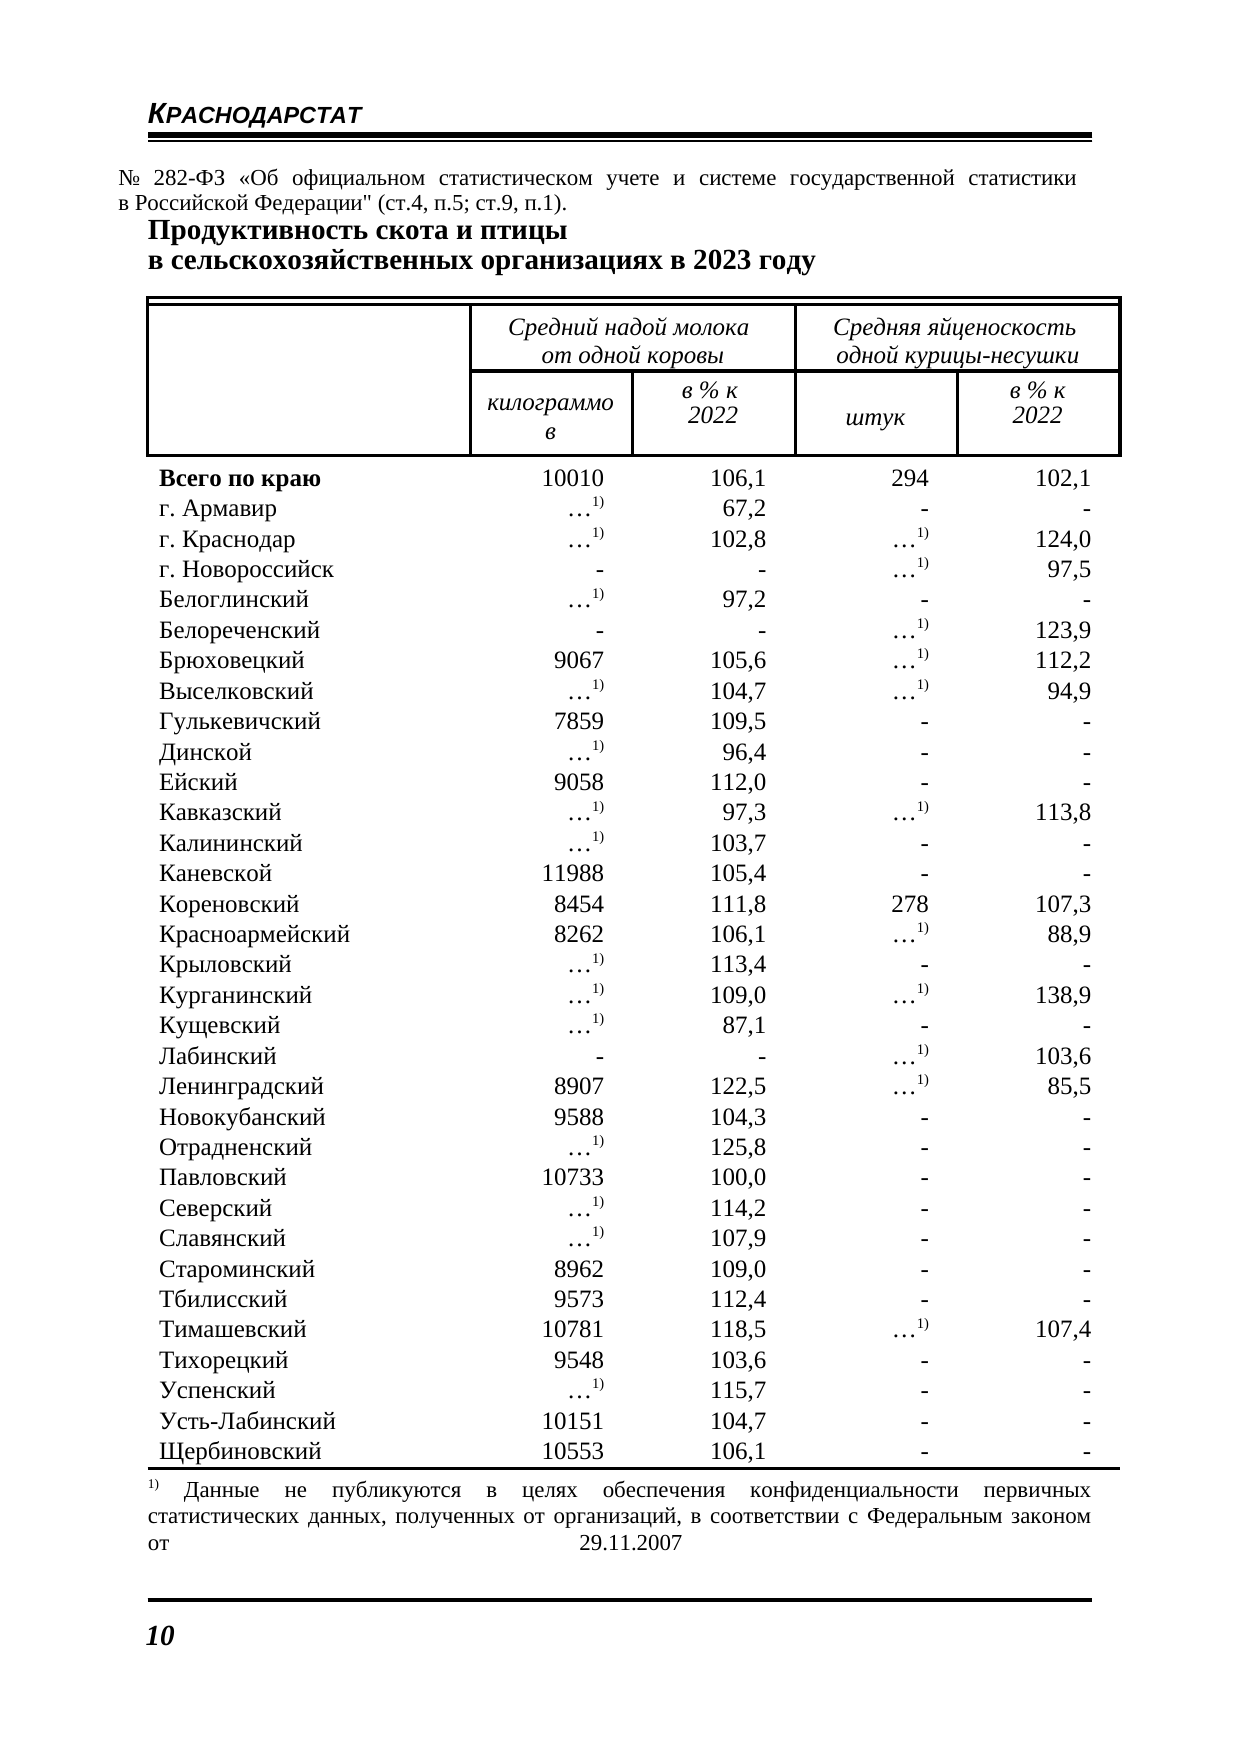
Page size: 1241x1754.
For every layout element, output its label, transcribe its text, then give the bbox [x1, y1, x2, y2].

table_cell в % к 2022 [959, 373, 1118, 453]
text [148, 1476, 1092, 1555]
table_cell г. Краснодар [148, 524, 470, 554]
table_cell 109,0 [633, 1254, 795, 1284]
table_cell - [470, 554, 633, 584]
table_cell 10733 [470, 1163, 633, 1193]
table_cell 106,1 [633, 1436, 795, 1467]
table_cell …1) [470, 493, 633, 524]
table_cell 88,9 [958, 919, 1120, 949]
table_cell 111,8 [633, 889, 795, 919]
table_cell 105,4 [633, 858, 795, 889]
table_cell 294 [795, 457, 957, 493]
table_cell Лабинский [148, 1041, 470, 1071]
table_cell Всего по краю [148, 457, 470, 493]
table_cell Павловский [148, 1163, 470, 1193]
table_cell 8454 [470, 889, 633, 919]
list Продуктивность скота и птицы в сельскохозяйственных организациях в 2023 году [148, 215, 1092, 275]
table_cell - [958, 1406, 1120, 1436]
table_cell 103,6 [633, 1345, 795, 1375]
table_cell 118,5 [633, 1315, 795, 1345]
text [118, 167, 1092, 215]
table_cell - [795, 1345, 957, 1375]
table_cell 102,1 [958, 457, 1120, 493]
table_cell Староминский [148, 1254, 470, 1284]
table_cell - [795, 1284, 957, 1314]
table_cell - [795, 737, 957, 767]
table_cell 102,8 [633, 524, 795, 554]
table_cell - [795, 828, 957, 858]
table_cell …1) [470, 798, 633, 828]
table_cell г. Новороссийск [148, 554, 470, 584]
table_cell 124,0 [958, 524, 1120, 554]
table_cell - [795, 1132, 957, 1162]
table_cell - [470, 1041, 633, 1071]
table_cell 109,5 [633, 706, 795, 737]
table_cell 114,2 [633, 1193, 795, 1223]
table_cell 106,1 [633, 919, 795, 949]
table_cell …1) [470, 1010, 633, 1041]
table_cell 113,4 [633, 950, 795, 980]
table_cell - [958, 1223, 1120, 1254]
table_cell …1) [470, 585, 633, 615]
table_cell 278 [795, 889, 957, 919]
table_cell Успенский [148, 1375, 470, 1406]
table_cell - [795, 1102, 957, 1132]
table_cell Новокубанский [148, 1102, 470, 1132]
table_cell …1) [795, 676, 957, 706]
table_cell Красноармейский [148, 919, 470, 949]
table_cell …1) [795, 645, 957, 676]
table_cell Крыловский [148, 950, 470, 980]
table_cell Славянский [148, 1223, 470, 1254]
table_cell …1) [795, 798, 957, 828]
table_cell 96,4 [633, 737, 795, 767]
table_cell - [795, 950, 957, 980]
table_header Средняя яйценоскость одной курицы-несушки [797, 306, 1118, 369]
table_cell …1) [795, 554, 957, 584]
table_cell - [958, 1375, 1120, 1406]
table_cell - [958, 950, 1120, 980]
table_cell - [958, 493, 1120, 524]
table_cell …1) [795, 1041, 957, 1071]
table_cell 9548 [470, 1345, 633, 1375]
table_cell 107,4 [958, 1315, 1120, 1345]
table_cell Тбилисский [148, 1284, 470, 1314]
table_cell 9573 [470, 1284, 633, 1314]
table_cell Тимашевский [148, 1315, 470, 1345]
table_cell …1) [470, 980, 633, 1010]
table_cell - [795, 1163, 957, 1193]
table_cell - [633, 1041, 795, 1071]
table_cell - [795, 858, 957, 889]
table_cell 123,9 [958, 615, 1120, 645]
table_cell 104,7 [633, 1406, 795, 1436]
table_cell …1) [470, 1223, 633, 1254]
table_cell Курганинский [148, 980, 470, 1010]
table_cell Кавказский [148, 798, 470, 828]
table_cell …1) [795, 919, 957, 949]
table_header [149, 306, 469, 453]
table_cell 107,9 [633, 1223, 795, 1254]
table_cell …1) [470, 676, 633, 706]
table_cell Белоглинский [148, 585, 470, 615]
table_cell Калининский [148, 828, 470, 858]
table_cell 10151 [470, 1406, 633, 1436]
table_cell 9058 [470, 767, 633, 797]
table_cell - [795, 1223, 957, 1254]
table_cell …1) [470, 950, 633, 980]
table_cell Тихорецкий [148, 1345, 470, 1375]
table_cell - [958, 1284, 1120, 1314]
table_cell 113,8 [958, 798, 1120, 828]
table_cell Гулькевичский [148, 706, 470, 737]
table_cell …1) [470, 524, 633, 554]
table_cell в % к 2022 [634, 373, 794, 453]
table_cell - [795, 1406, 957, 1436]
table_cell 125,8 [633, 1132, 795, 1162]
table_cell г. Армавир [148, 493, 470, 524]
table_cell - [958, 1163, 1120, 1193]
table_cell - [958, 1436, 1120, 1467]
table_cell 100,0 [633, 1163, 795, 1193]
table_cell 97,5 [958, 554, 1120, 584]
table_cell - [958, 1102, 1120, 1132]
table_cell 97,2 [633, 585, 795, 615]
table_cell 109,0 [633, 980, 795, 1010]
table_cell Динской [148, 737, 470, 767]
table_cell - [795, 767, 957, 797]
table_cell 103,7 [633, 828, 795, 858]
table_cell …1) [795, 524, 957, 554]
table_header [149, 299, 470, 303]
table_cell 112,0 [633, 767, 795, 797]
table_cell 107,3 [958, 889, 1120, 919]
table_cell 8262 [470, 919, 633, 949]
table_cell - [795, 1254, 957, 1284]
table_cell Кущевский [148, 1010, 470, 1041]
table_cell 97,3 [633, 798, 795, 828]
table_cell 67,2 [633, 493, 795, 524]
table_cell 10781 [470, 1315, 633, 1345]
table_cell - [958, 1345, 1120, 1375]
table_cell 11988 [470, 858, 633, 889]
table_cell 105,6 [633, 645, 795, 676]
table_cell …1) [470, 1375, 633, 1406]
table_cell 115,7 [633, 1375, 795, 1406]
table_cell - [795, 1375, 957, 1406]
table_cell 8962 [470, 1254, 633, 1284]
table_cell 138,9 [958, 980, 1120, 1010]
table_cell Щербиновский [148, 1436, 470, 1467]
table_cell 103,6 [958, 1041, 1120, 1071]
table_cell штук [797, 373, 956, 453]
table_cell …1) [470, 737, 633, 767]
table_cell - [958, 1193, 1120, 1223]
table_cell …1) [795, 980, 957, 1010]
table_cell - [958, 1254, 1120, 1284]
table_cell - [958, 1010, 1120, 1041]
table_cell - [958, 1132, 1120, 1162]
table_cell Каневской [148, 858, 470, 889]
table_cell - [958, 767, 1120, 797]
table_cell Брюховецкий [148, 645, 470, 676]
table_cell Усть-Лабинский [148, 1406, 470, 1436]
table_cell - [633, 615, 795, 645]
table_cell …1) [470, 828, 633, 858]
table_header Средний надой молока от одной коровы [472, 306, 794, 369]
table_cell 112,2 [958, 645, 1120, 676]
table_cell 94,9 [958, 676, 1120, 706]
table_cell - [795, 706, 957, 737]
table_cell 104,7 [633, 676, 795, 706]
table_cell - [958, 585, 1120, 615]
table_cell 7859 [470, 706, 633, 737]
table_cell - [958, 828, 1120, 858]
table_cell - [795, 585, 957, 615]
table_cell 10010 [470, 457, 633, 493]
table_cell 87,1 [633, 1010, 795, 1041]
table_cell - [958, 858, 1120, 889]
table_cell Кореновский [148, 889, 470, 919]
table_cell …1) [795, 1315, 957, 1345]
table_cell Белореченский [148, 615, 470, 645]
table_cell …1) [470, 1132, 633, 1162]
table_cell …1) [795, 615, 957, 645]
table_cell - [958, 737, 1120, 767]
table_cell - [795, 1010, 957, 1041]
table_cell 85,5 [958, 1071, 1120, 1102]
table_cell - [795, 1193, 957, 1223]
table_cell …1) [470, 1193, 633, 1223]
table_cell …1) [795, 1071, 957, 1102]
table_cell 9588 [470, 1102, 633, 1132]
table_cell Северский [148, 1193, 470, 1223]
table_cell - [958, 706, 1120, 737]
table_cell 106,1 [633, 457, 795, 493]
table_cell 112,4 [633, 1284, 795, 1314]
table_cell 10553 [470, 1436, 633, 1467]
table_cell - [633, 554, 795, 584]
table_cell 122,5 [633, 1071, 795, 1102]
table_cell Ейский [148, 767, 470, 797]
table_cell килограммов [472, 373, 631, 453]
table_cell - [795, 493, 957, 524]
table_cell Отрадненский [148, 1132, 470, 1162]
table_cell - [795, 1436, 957, 1467]
table_cell Ленинградский [148, 1071, 470, 1102]
table_cell Выселковский [148, 676, 470, 706]
table_cell 104,3 [633, 1102, 795, 1132]
table_cell 9067 [470, 645, 633, 676]
table_cell - [470, 615, 633, 645]
table_cell 8907 [470, 1071, 633, 1102]
